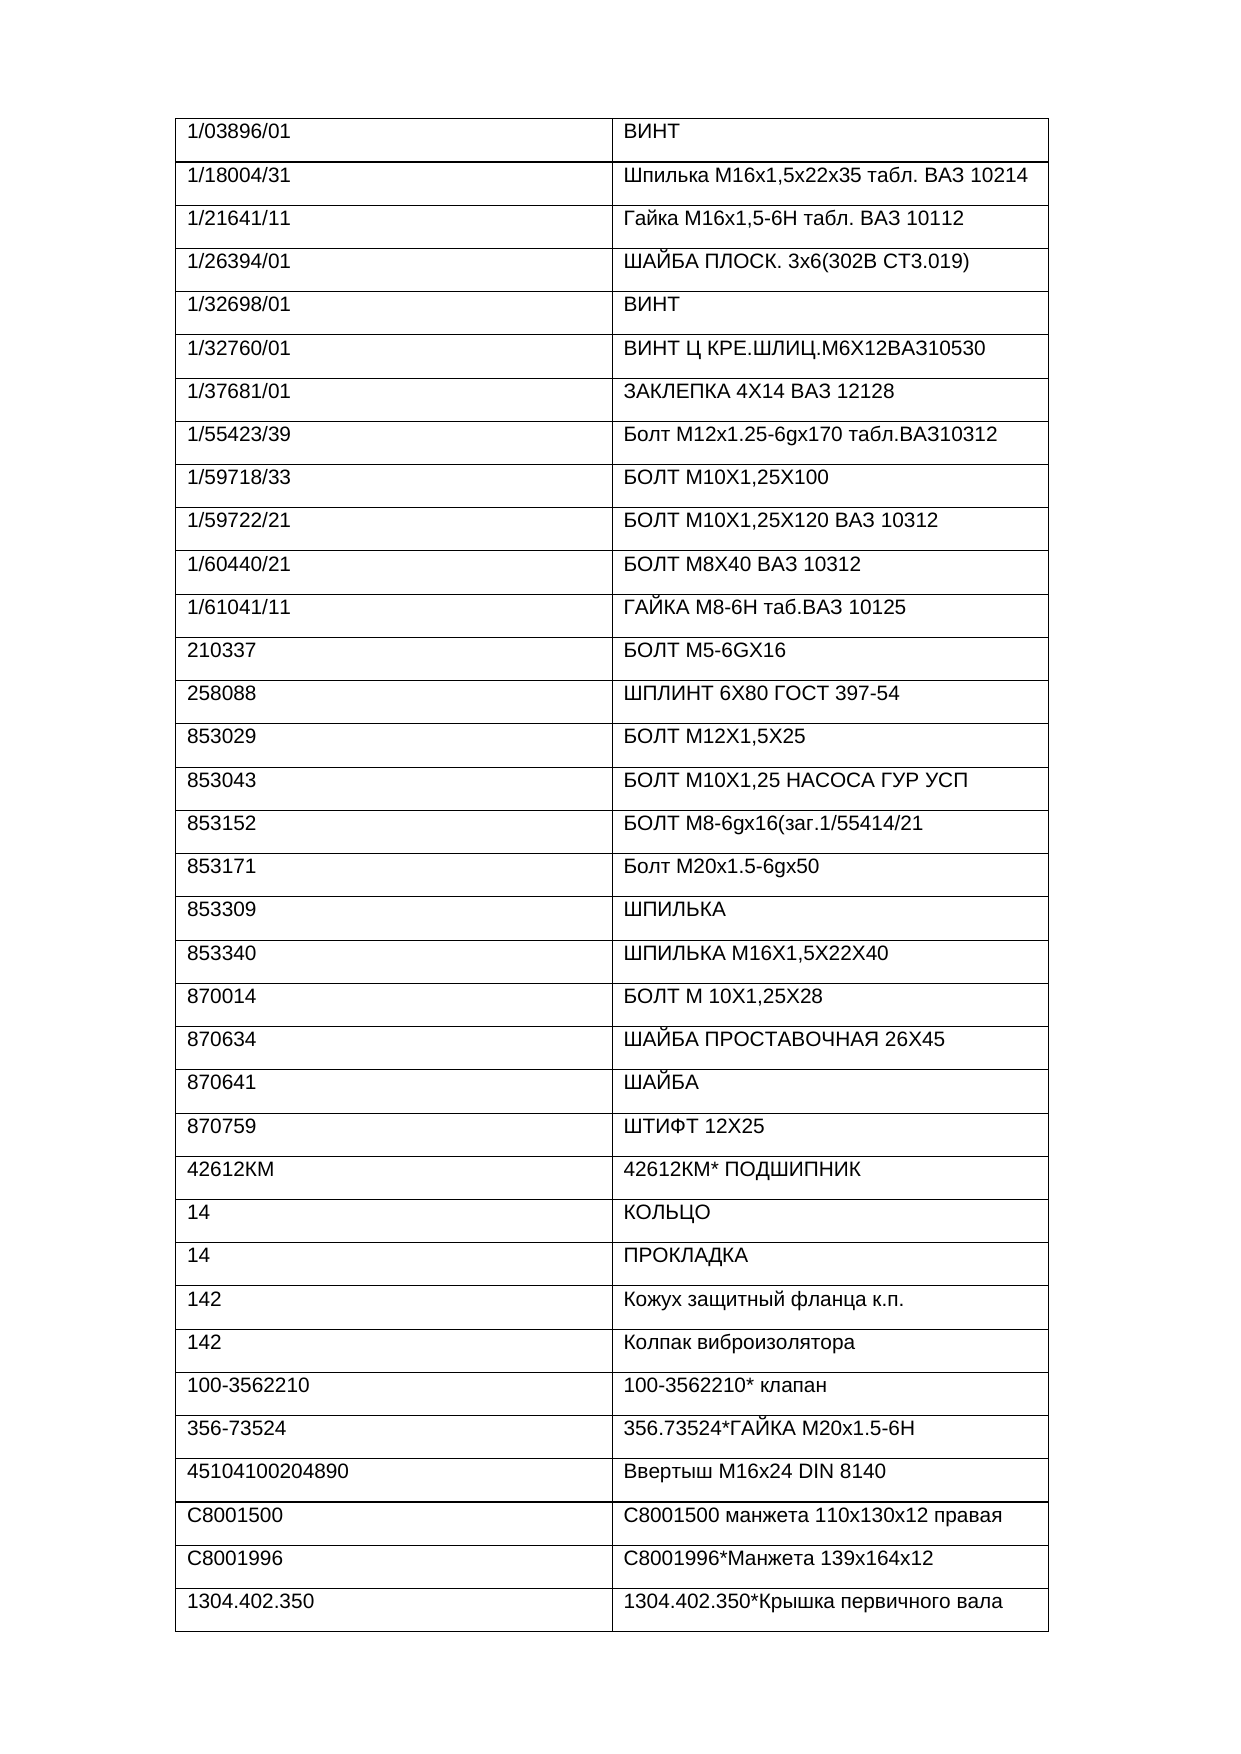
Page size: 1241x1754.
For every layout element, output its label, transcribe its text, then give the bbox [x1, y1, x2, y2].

table_cell БОЛТ М10Х1,25Х120 ВАЗ 10312 [613, 508, 1048, 550]
table_cell 853152 [176, 811, 612, 853]
table_cell 870641 [176, 1070, 612, 1112]
table_cell C8001996*Манжета 139х164х12 [613, 1546, 1048, 1588]
table_cell 1/61041/11 [176, 595, 612, 637]
table_cell Колпак виброизолятора [613, 1330, 1048, 1372]
table_cell БОЛТ М5-6GХ16 [613, 638, 1048, 680]
table_cell ШПИЛЬКА [613, 897, 1048, 939]
table_cell ШАЙБА ПЛОСК. 3х6(302В СТ3.019) [613, 249, 1048, 291]
table_cell C8001500 манжета 110х130х12 правая [613, 1503, 1048, 1545]
table_cell 45104100204890 [176, 1459, 612, 1501]
table_cell 1/26394/01 [176, 249, 612, 291]
table_cell 1/32698/01 [176, 292, 612, 334]
table_cell 1/59722/21 [176, 508, 612, 550]
table_cell Болт М20х1.5-6gx50 [613, 854, 1048, 896]
table_cell 870634 [176, 1027, 612, 1069]
table_cell 14 [176, 1200, 612, 1242]
table_cell ГАЙКА М8-6Н таб.ВАЗ 10125 [613, 595, 1048, 637]
table_cell C8001500 [176, 1503, 612, 1545]
table_cell 356-73524 [176, 1416, 612, 1458]
table_cell БОЛТ М10Х1,25Х100 [613, 465, 1048, 507]
table_cell 853309 [176, 897, 612, 939]
table_cell 14 [176, 1243, 612, 1285]
table_cell ВИНТ [613, 119, 1048, 161]
table_cell 1/59718/33 [176, 465, 612, 507]
table_cell ВИНТ [613, 292, 1048, 334]
table_cell 100-3562210* клапан [613, 1373, 1048, 1415]
table_cell 1/37681/01 [176, 379, 612, 421]
table_cell 1/18004/31 [176, 163, 612, 204]
table_cell ШПИЛЬКА М16X1,5X22X40 [613, 941, 1048, 983]
table_cell Шпилька М16х1,5х22х35 табл. ВАЗ 10214 [613, 163, 1048, 204]
table_cell БОЛТ М10Х1,25 НАСОСА ГУР УСП [613, 768, 1048, 810]
table_cell БОЛТ М12Х1,5Х25 [613, 724, 1048, 767]
table_cell 42612КМ* ПОДШИПНИК [613, 1157, 1048, 1199]
table_cell ШПЛИНТ 6Х80 ГОСТ 397-54 [613, 681, 1048, 723]
table_cell 210337 [176, 638, 612, 680]
table_cell 258088 [176, 681, 612, 723]
table_cell 42612КМ [176, 1157, 612, 1199]
table_cell ВИНТ Ц КРЕ.ШЛИЦ.М6Х12ВАЗ10530 [613, 335, 1048, 377]
table_cell ЗАКЛЕПКА 4Х14 ВАЗ 12128 [613, 379, 1048, 421]
table_cell 853340 [176, 941, 612, 983]
table_cell 1/21641/11 [176, 206, 612, 248]
table_cell ПРОКЛАДКА [613, 1243, 1048, 1285]
table_cell 1/03896/01 [176, 119, 612, 161]
table_cell 853029 [176, 724, 612, 767]
table_cell C8001996 [176, 1546, 612, 1588]
table_cell 1/32760/01 [176, 335, 612, 377]
table_cell КОЛЬЦО [613, 1200, 1048, 1242]
table_cell 100-3562210 [176, 1373, 612, 1415]
table_cell ШТИФТ 12Х25 [613, 1114, 1048, 1156]
table_cell 356.73524*ГАЙКА М20х1.5-6Н [613, 1416, 1048, 1458]
table_cell Ввертыш М16х24 DIN 8140 [613, 1459, 1048, 1501]
table_cell БОЛТ М 10Х1,25Х28 [613, 984, 1048, 1026]
table_cell БОЛТ М8Х40 ВАЗ 10312 [613, 551, 1048, 594]
table_cell 142 [176, 1286, 612, 1328]
table_cell 870759 [176, 1114, 612, 1156]
table_cell 1/55423/39 [176, 422, 612, 464]
table_cell 1304.402.350*Крышка первичного вала [613, 1589, 1048, 1631]
table_cell 853043 [176, 768, 612, 810]
table_cell Кожух защитный фланца к.п. [613, 1286, 1048, 1328]
table_cell 142 [176, 1330, 612, 1372]
table_cell 1/60440/21 [176, 551, 612, 594]
table_cell 853171 [176, 854, 612, 896]
table_cell 870014 [176, 984, 612, 1026]
table_cell 1304.402.350 [176, 1589, 612, 1631]
table_cell ШАЙБА ПРОСТАВОЧНАЯ 26Х45 [613, 1027, 1048, 1069]
table_cell БОЛТ М8-6gx16(заг.1/55414/21 [613, 811, 1048, 853]
table_cell Гайка М16х1,5-6Н табл. ВАЗ 10112 [613, 206, 1048, 248]
table_cell ШАЙБА [613, 1070, 1048, 1112]
table_cell Болт М12х1.25-6gх170 табл.ВАЗ10312 [613, 422, 1048, 464]
